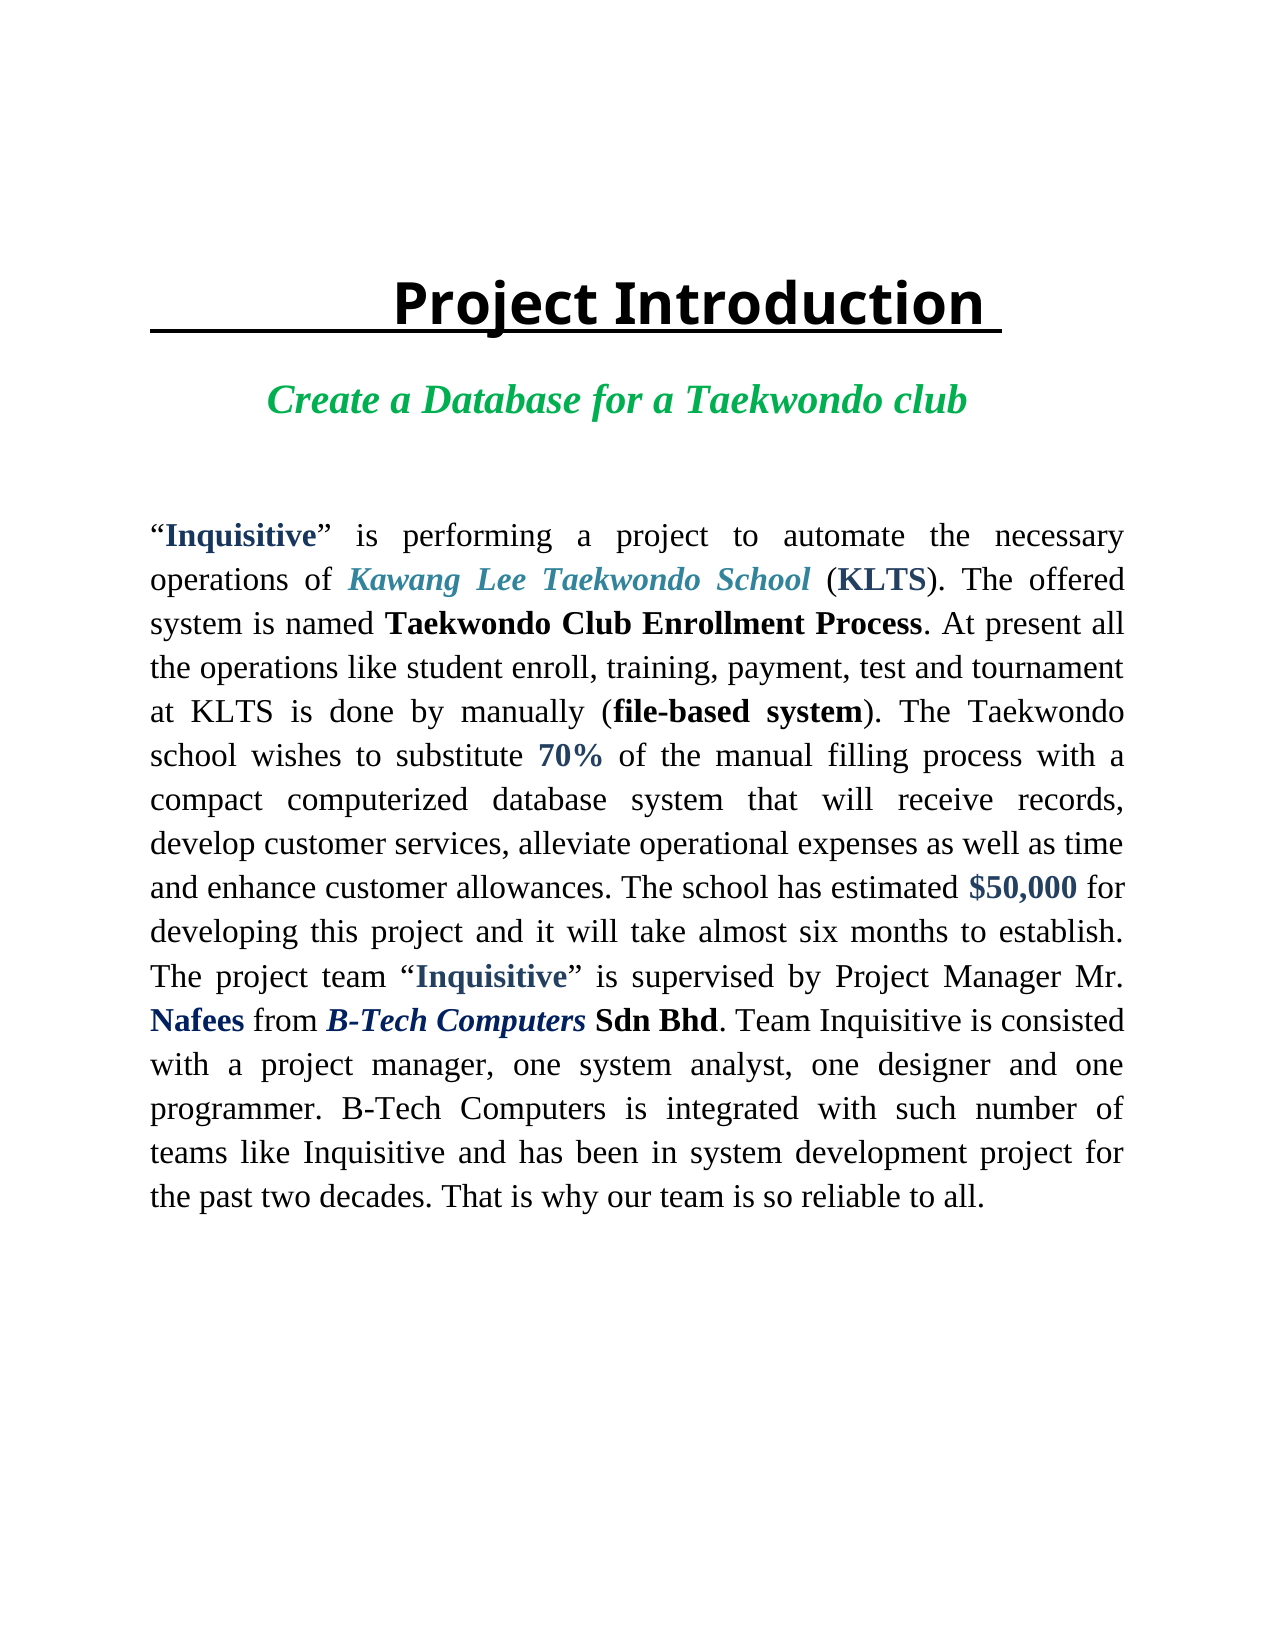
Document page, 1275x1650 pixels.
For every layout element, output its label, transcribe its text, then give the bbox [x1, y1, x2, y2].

text “Inquisitive” is performing a project to automate the necessary operations of Kawang Lee Taekwondo School (KLTS). The offered system is named Taekwondo Club Enrollment Process. At present all the operations like student enroll, training, payment, test and tournament at KLTS is done by manually (file-based system). The Taekwondo school wishes to substitute 70% of the manual filling process with a compact computerized database system that will receive records, develop customer services, alleviate operational expenses as well as time and enhance customer allowances. The school has estimated $50,000 for developing this project and it will take almost six months to establish. The project team “Inquisitive” is supervised by Project Manager Mr. Nafees from B-Tech Computers Sdn Bhd. Team Inquisitive is consisted with a project manager, one system analyst, one designer and one programmer. B-Tech Computers is integrated with such number of teams like Inquisitive and has been in system development project for the past two decades. That is why our team is so reliable to all. [150, 515, 1125, 1214]
text Project Introduction [150, 262, 1125, 342]
text Create a Database for a Taekwondo club [150, 374, 1125, 422]
